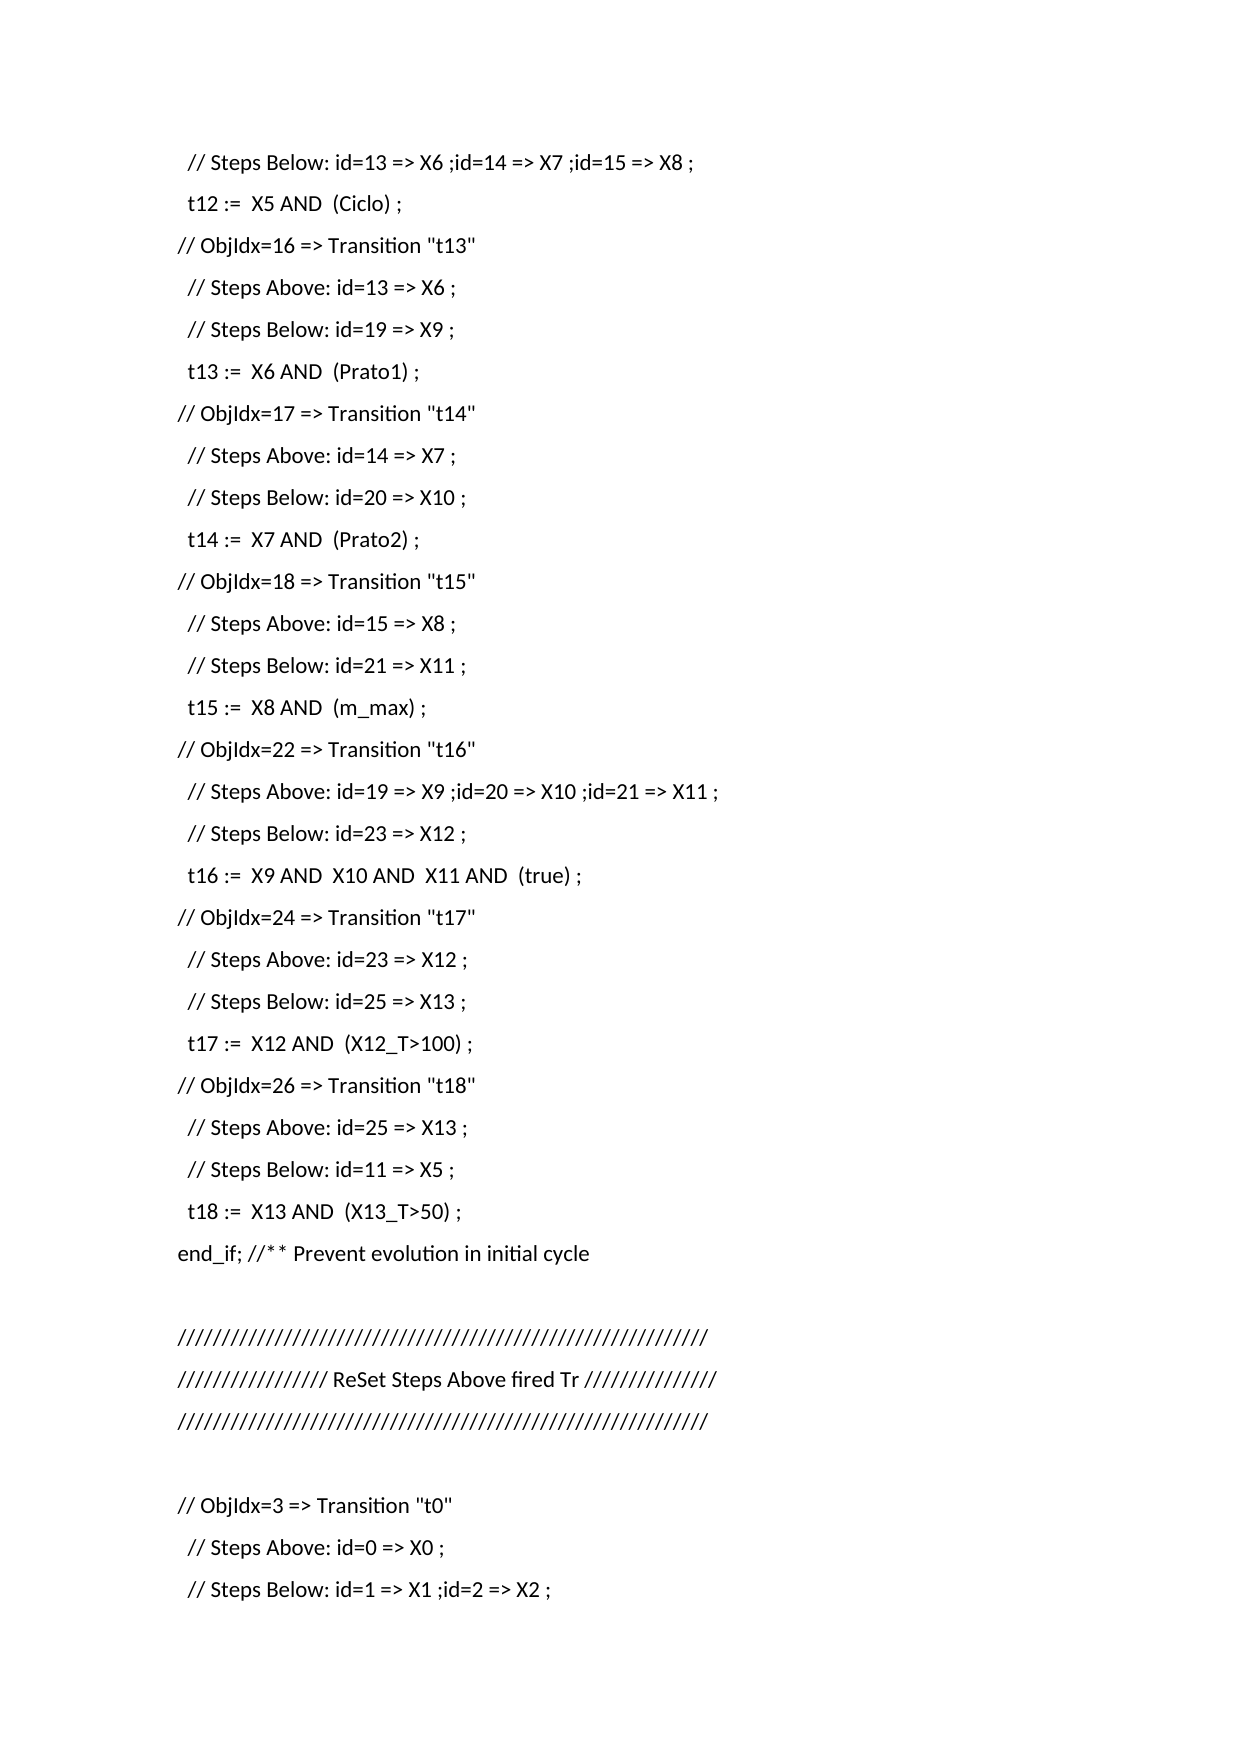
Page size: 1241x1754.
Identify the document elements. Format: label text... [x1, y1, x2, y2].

text // ObjIdx=18 => Transition "t15" [177, 567, 1063, 595]
text // Steps Above: id=23 => X12 ; [177, 945, 1063, 973]
text // ObjIdx=26 => Transition "t18" [177, 1071, 1063, 1099]
text t16 := X9 AND X10 AND X11 AND (true) ; [177, 861, 1063, 889]
text // Steps Below: id=25 => X13 ; [177, 987, 1063, 1015]
text t18 := X13 AND (X13_T>50) ; [177, 1197, 1063, 1225]
text // ObjIdx=22 => Transition "t16" [177, 735, 1063, 763]
text t15 := X8 AND (m_max) ; [177, 693, 1063, 721]
text // Steps Above: id=15 => X8 ; [177, 609, 1063, 637]
text // ObjIdx=17 => Transition "t14" [177, 399, 1063, 427]
text // ObjIdx=24 => Transition "t17" [177, 903, 1063, 931]
text //////////////////////////////////////////////////////////// [177, 1407, 1063, 1435]
text t13 := X6 AND (Prato1) ; [177, 357, 1063, 386]
text // Steps Below: id=23 => X12 ; [177, 819, 1063, 847]
text // Steps Below: id=21 => X11 ; [177, 651, 1063, 679]
text // Steps Below: id=11 => X5 ; [177, 1155, 1063, 1183]
text // Steps Below: id=19 => X9 ; [177, 316, 1063, 343]
text // Steps Below: id=20 => X10 ; [177, 483, 1063, 511]
text // ObjIdx=16 => Transition "t13" [177, 232, 1063, 259]
text // Steps Below: id=1 => X1 ;id=2 => X2 ; [177, 1575, 1063, 1603]
text ///////////////// ReSet Steps Above fired Tr /////////////// [177, 1365, 1063, 1393]
text // ObjIdx=3 => Transition "t0" [177, 1491, 1063, 1519]
text // Steps Above: id=19 => X9 ;id=20 => X10 ;id=21 => X11 ; [177, 777, 1063, 805]
text t12 := X5 AND (Ciclo) ; [177, 189, 1063, 218]
text t14 := X7 AND (Prato2) ; [177, 525, 1063, 553]
text // Steps Above: id=14 => X7 ; [177, 441, 1063, 469]
text // Steps Above: id=13 => X6 ; [177, 273, 1063, 302]
text // Steps Above: id=25 => X13 ; [177, 1113, 1063, 1141]
text // Steps Above: id=0 => X0 ; [177, 1533, 1063, 1561]
text t17 := X12 AND (X12_T>100) ; [177, 1029, 1063, 1057]
text end_if; //** Prevent evolution in initial cycle [177, 1239, 1063, 1267]
text //////////////////////////////////////////////////////////// [177, 1323, 1063, 1351]
text // Steps Below: id=13 => X6 ;id=14 => X7 ;id=15 => X8 ; [177, 148, 1063, 176]
